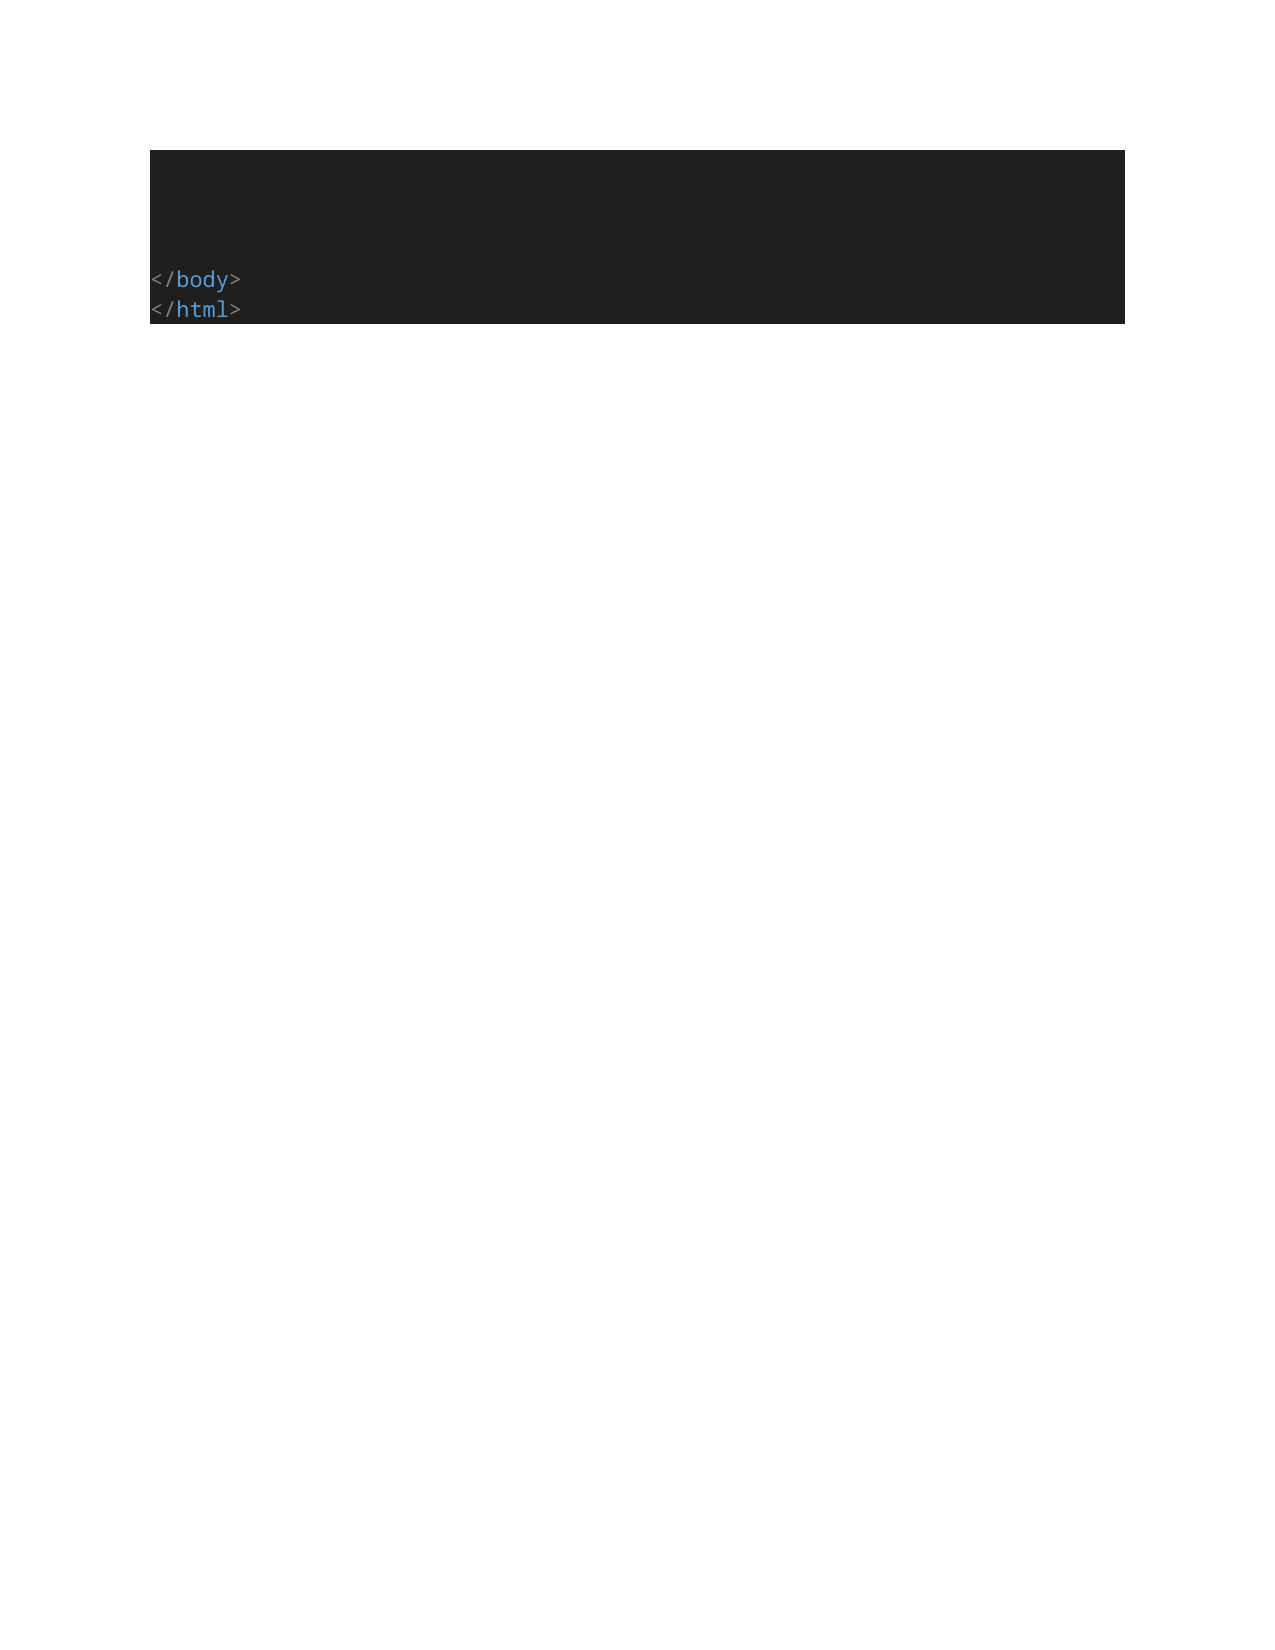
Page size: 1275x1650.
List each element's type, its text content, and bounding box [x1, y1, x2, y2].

text </html> [150, 294, 1125, 324]
text </body> [150, 264, 1125, 294]
